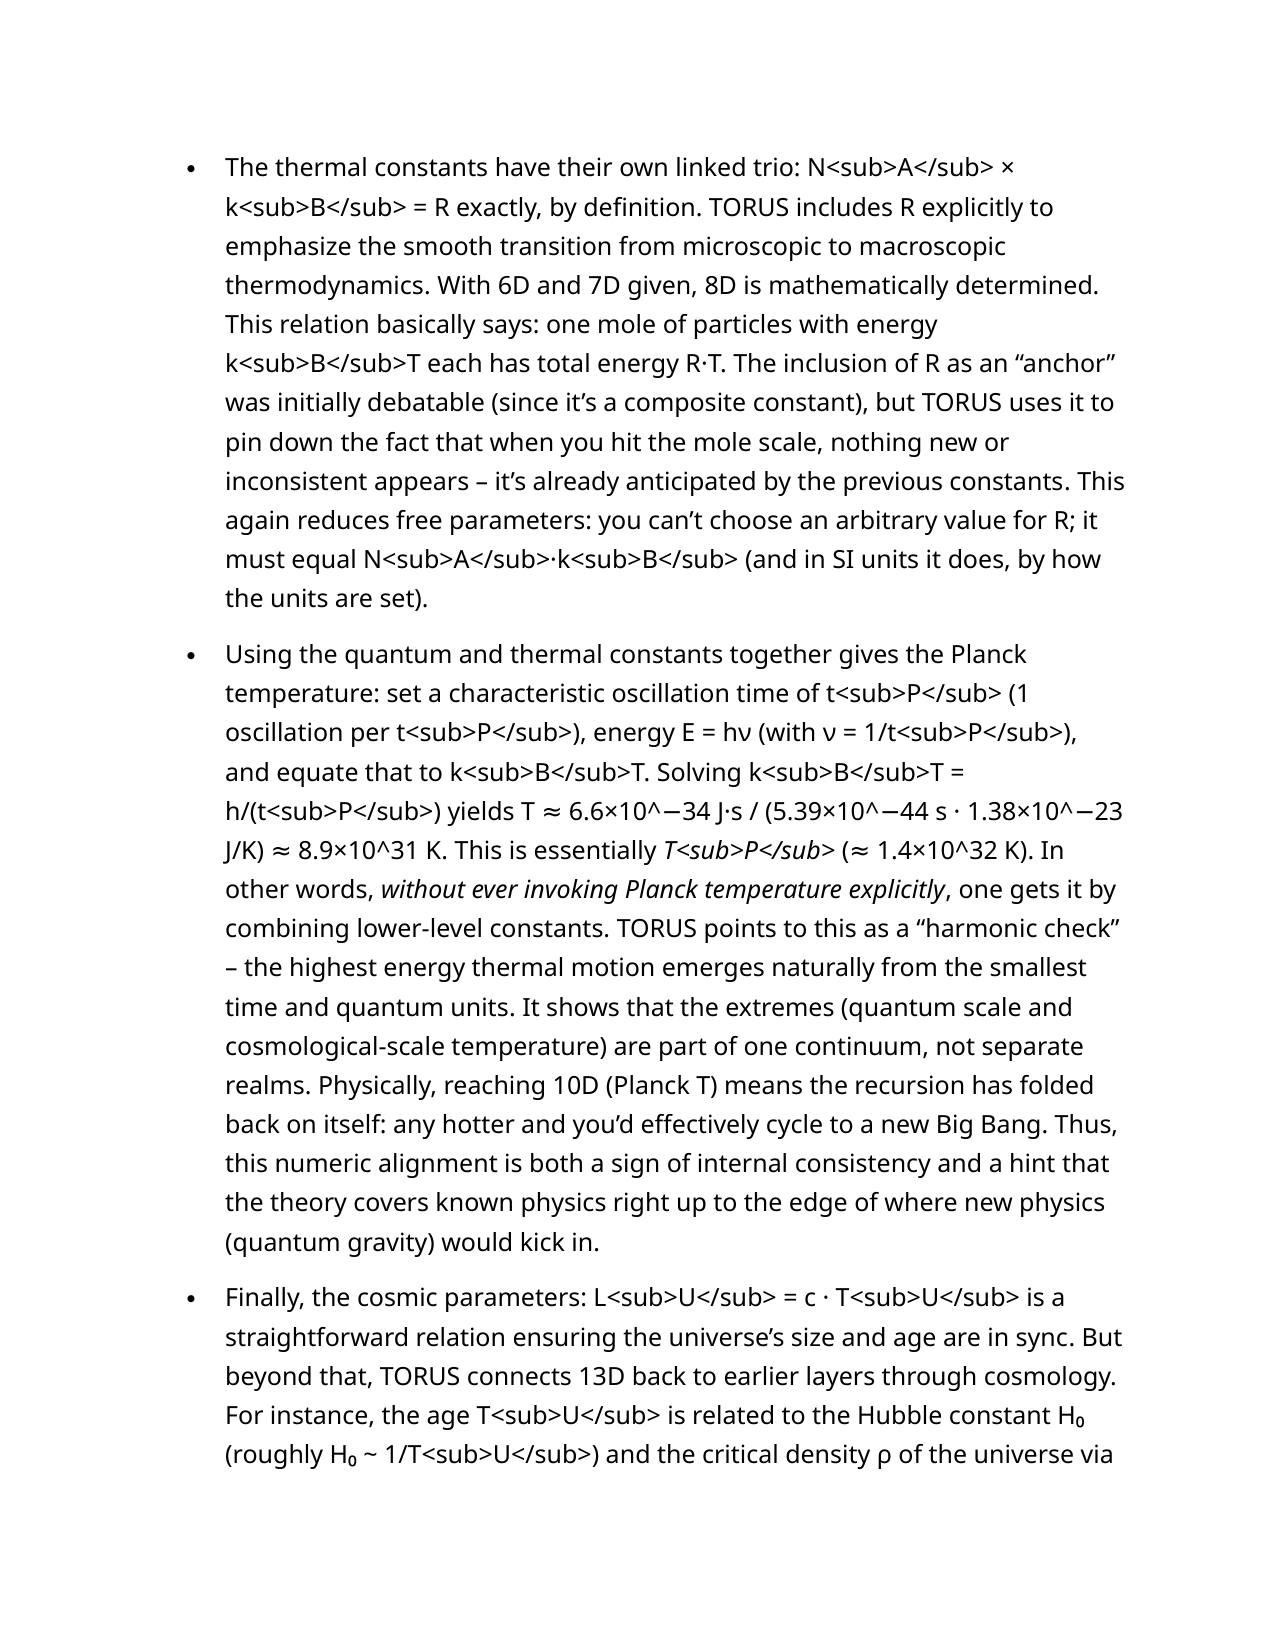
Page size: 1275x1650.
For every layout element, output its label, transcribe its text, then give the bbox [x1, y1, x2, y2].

list The thermal constants have their own linked trio: N<sub>A</sub> × k<sub>B</sub> = R exactly, by definition. TORUS includes R explicitly to emphasize the smooth transition from microscopic to macroscopic thermodynamics​. With 6D and 7D given, 8D is mathematically determined. This relation basically says: one mole of particles with energy k<sub>B</sub>T each has total energy R·T. The inclusion of R as an “anchor” was initially debatable (since it’s a composite constant), but TORUS uses it to pin down the fact that when you hit the mole scale, nothing new or inconsistent appears – it’s already anticipated by the previous constants​. This again reduces free parameters: you can’t choose an arbitrary value for R; it must equal N<sub>A</sub>·k<sub>B</sub> (and in SI units it does, by how the units are set). [187, 150, 1125, 615]
list Using the quantum and thermal constants together gives the Planck temperature: set a characteristic oscillation time of t<sub>P</sub> (1 oscillation per t<sub>P</sub>), energy E = hν (with ν = 1/t<sub>P</sub>), and equate that to k<sub>B</sub>T. Solving k<sub>B</sub>T = h/(t<sub>P</sub>) yields T ≈ 6.6×10^−34 J·s / (5.39×10^−44 s · 1.38×10^−23 J/K) ≈ 8.9×10^31 K​. This is essentially T<sub>P</sub> (≈ 1.4×10^32 K)​. In other words, without ever invoking Planck temperature explicitly, one gets it by combining lower-level constants. TORUS points to this as a “harmonic check” – the highest energy thermal motion emerges naturally from the smallest time and quantum units​. It shows that the extremes (quantum scale and cosmological-scale temperature) are part of one continuum, not separate realms. Physically, reaching 10D (Planck T) means the recursion has folded back on itself: any hotter and you’d effectively cycle to a new Big Bang. Thus, this numeric alignment is both a sign of internal consistency and a hint that the theory covers known physics right up to the edge of where new physics (quantum gravity) would kick in. [187, 637, 1125, 1258]
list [187, 1280, 1125, 1471]
